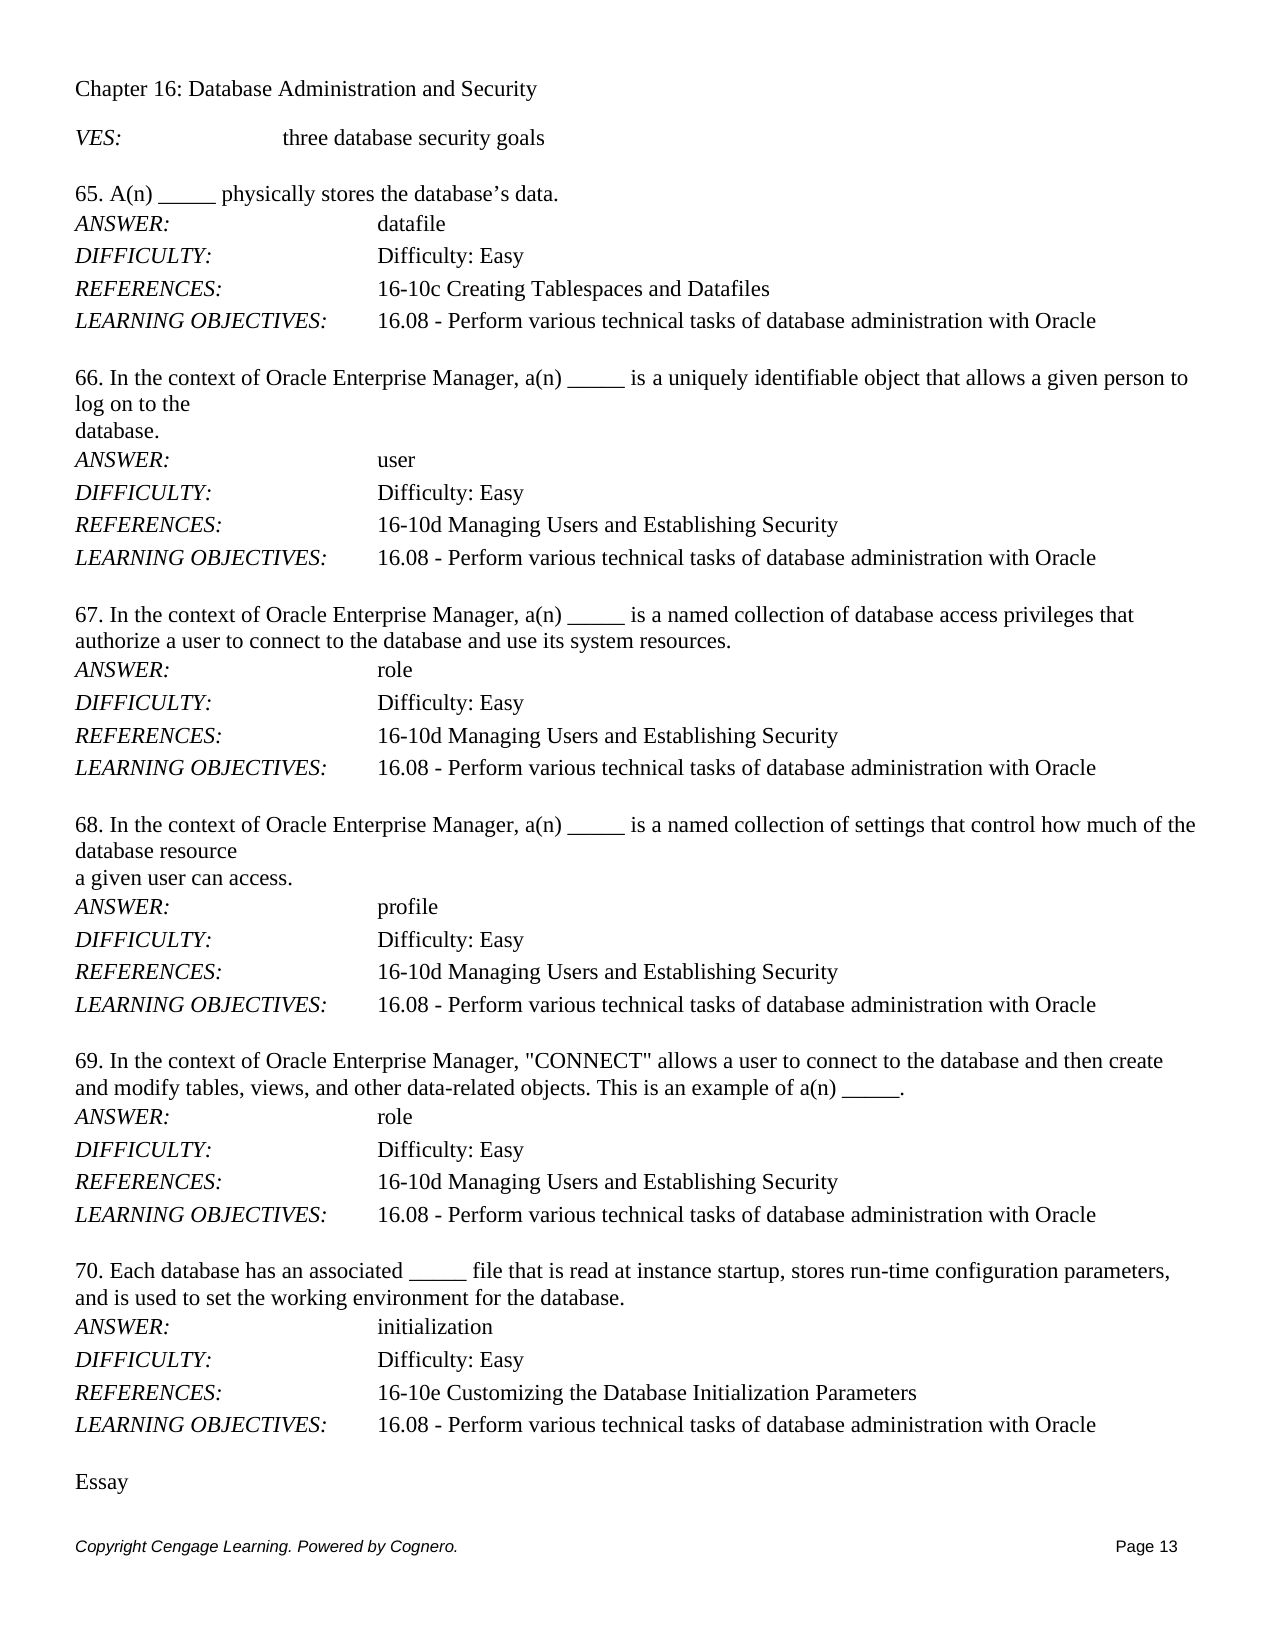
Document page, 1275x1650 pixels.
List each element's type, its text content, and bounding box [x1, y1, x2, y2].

table_header 68. In the context of Oracle Enterprise Manager, a(n) _____ is a named collection of settings that control how much of the database resource a given user can access. [75, 811, 1200, 1020]
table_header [75, 121, 1200, 153]
table_header 69. In the context of Oracle Enterprise Manager, "CONNECT" allows a user to connect to the database and then create and modify tables, views, and other data-related objects. This is an example of a(n) _____. [75, 1048, 1200, 1231]
table_header 65. A(n) _____ physically stores the database’s data. [75, 180, 1200, 337]
table_header 66. In the context of Oracle Enterprise Manager, a(n) _____ is a uniquely identifiable object that allows a given person to log on to the database. [75, 364, 1200, 574]
table_header 70. Each database has an associated _____ file that is read at instance startup, stores run-time configuration parameters, and is used to set the working environment for the database. [75, 1258, 1200, 1441]
table_header 67. In the context of Oracle Enterprise Manager, a(n) _____ is a named collection of database access privileges that authorize a user to connect to the database and use its system resources. [75, 601, 1200, 784]
table_header Essay [75, 1468, 1200, 1494]
